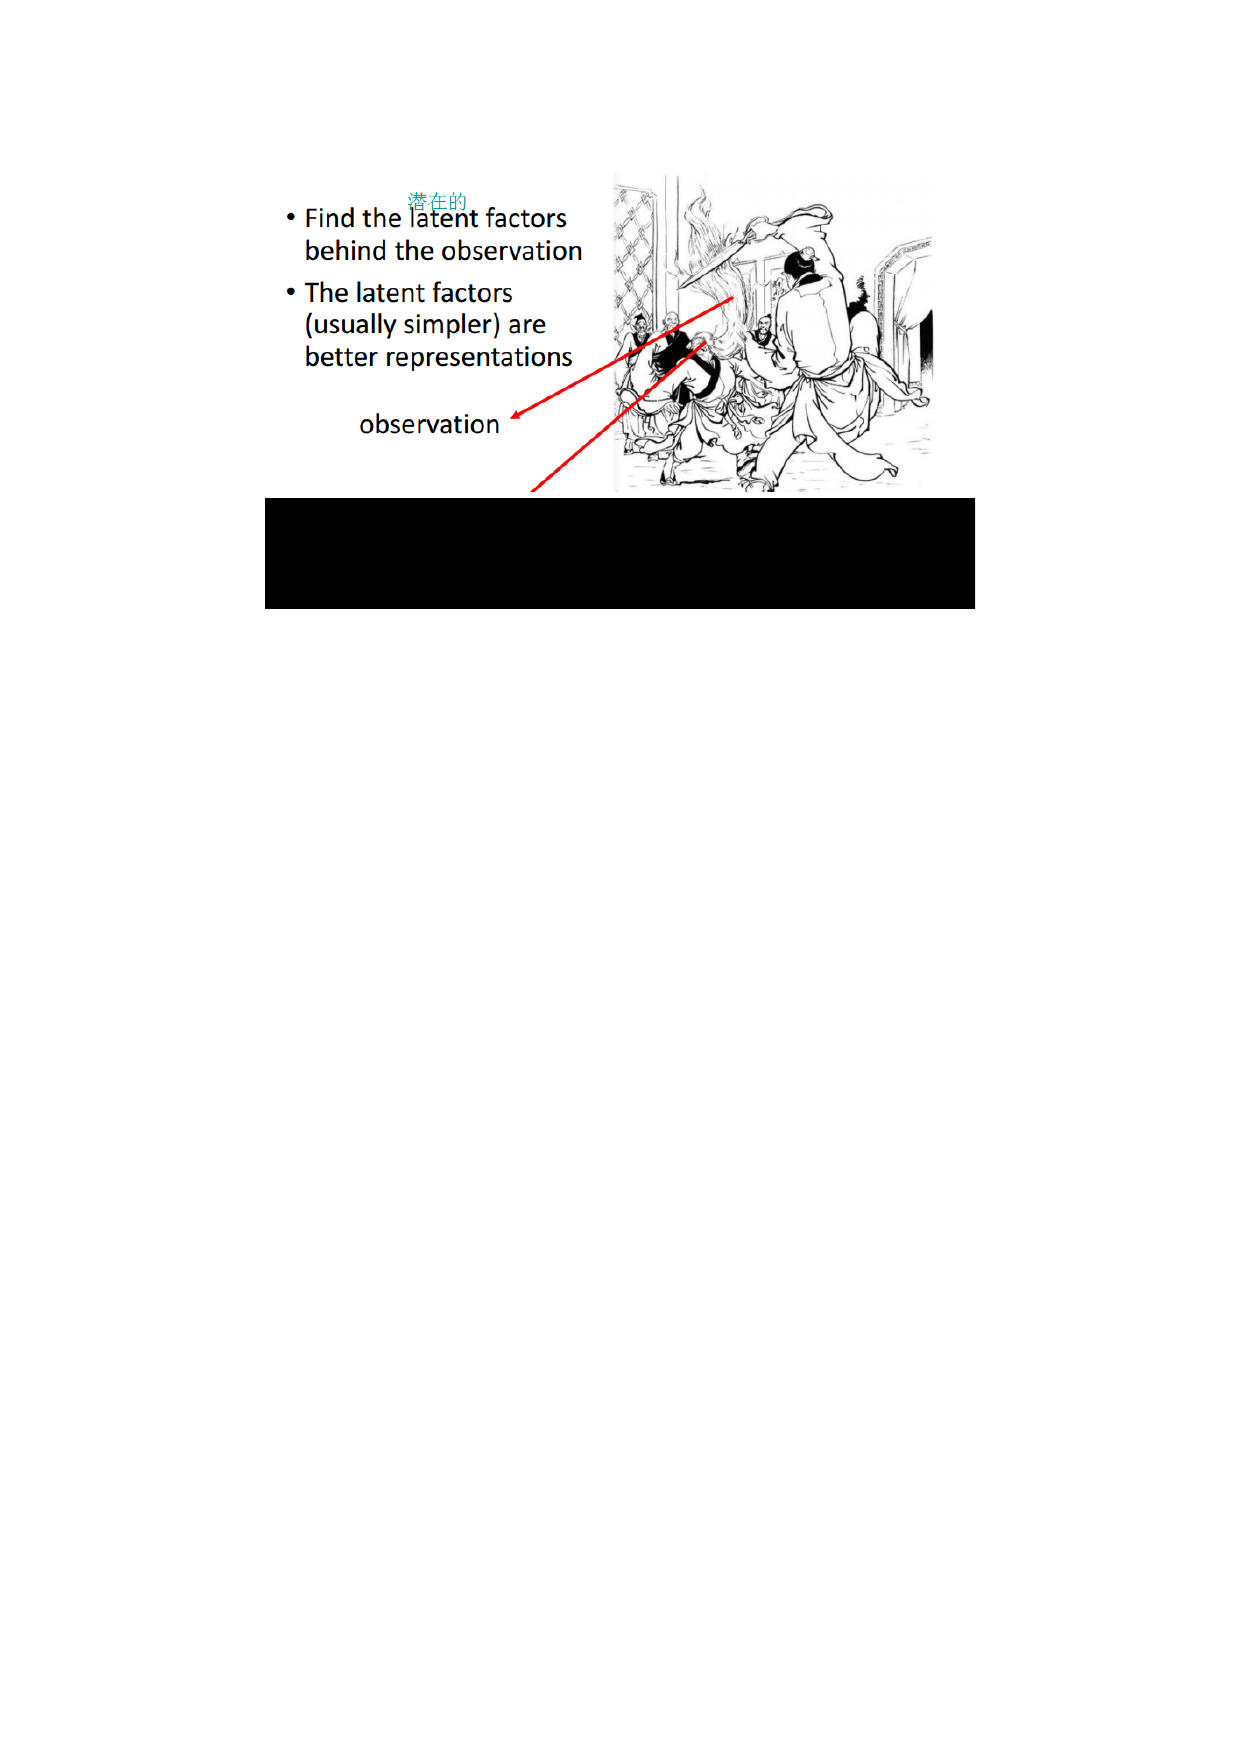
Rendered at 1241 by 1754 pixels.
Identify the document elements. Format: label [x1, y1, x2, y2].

picture [265, 162, 976, 609]
